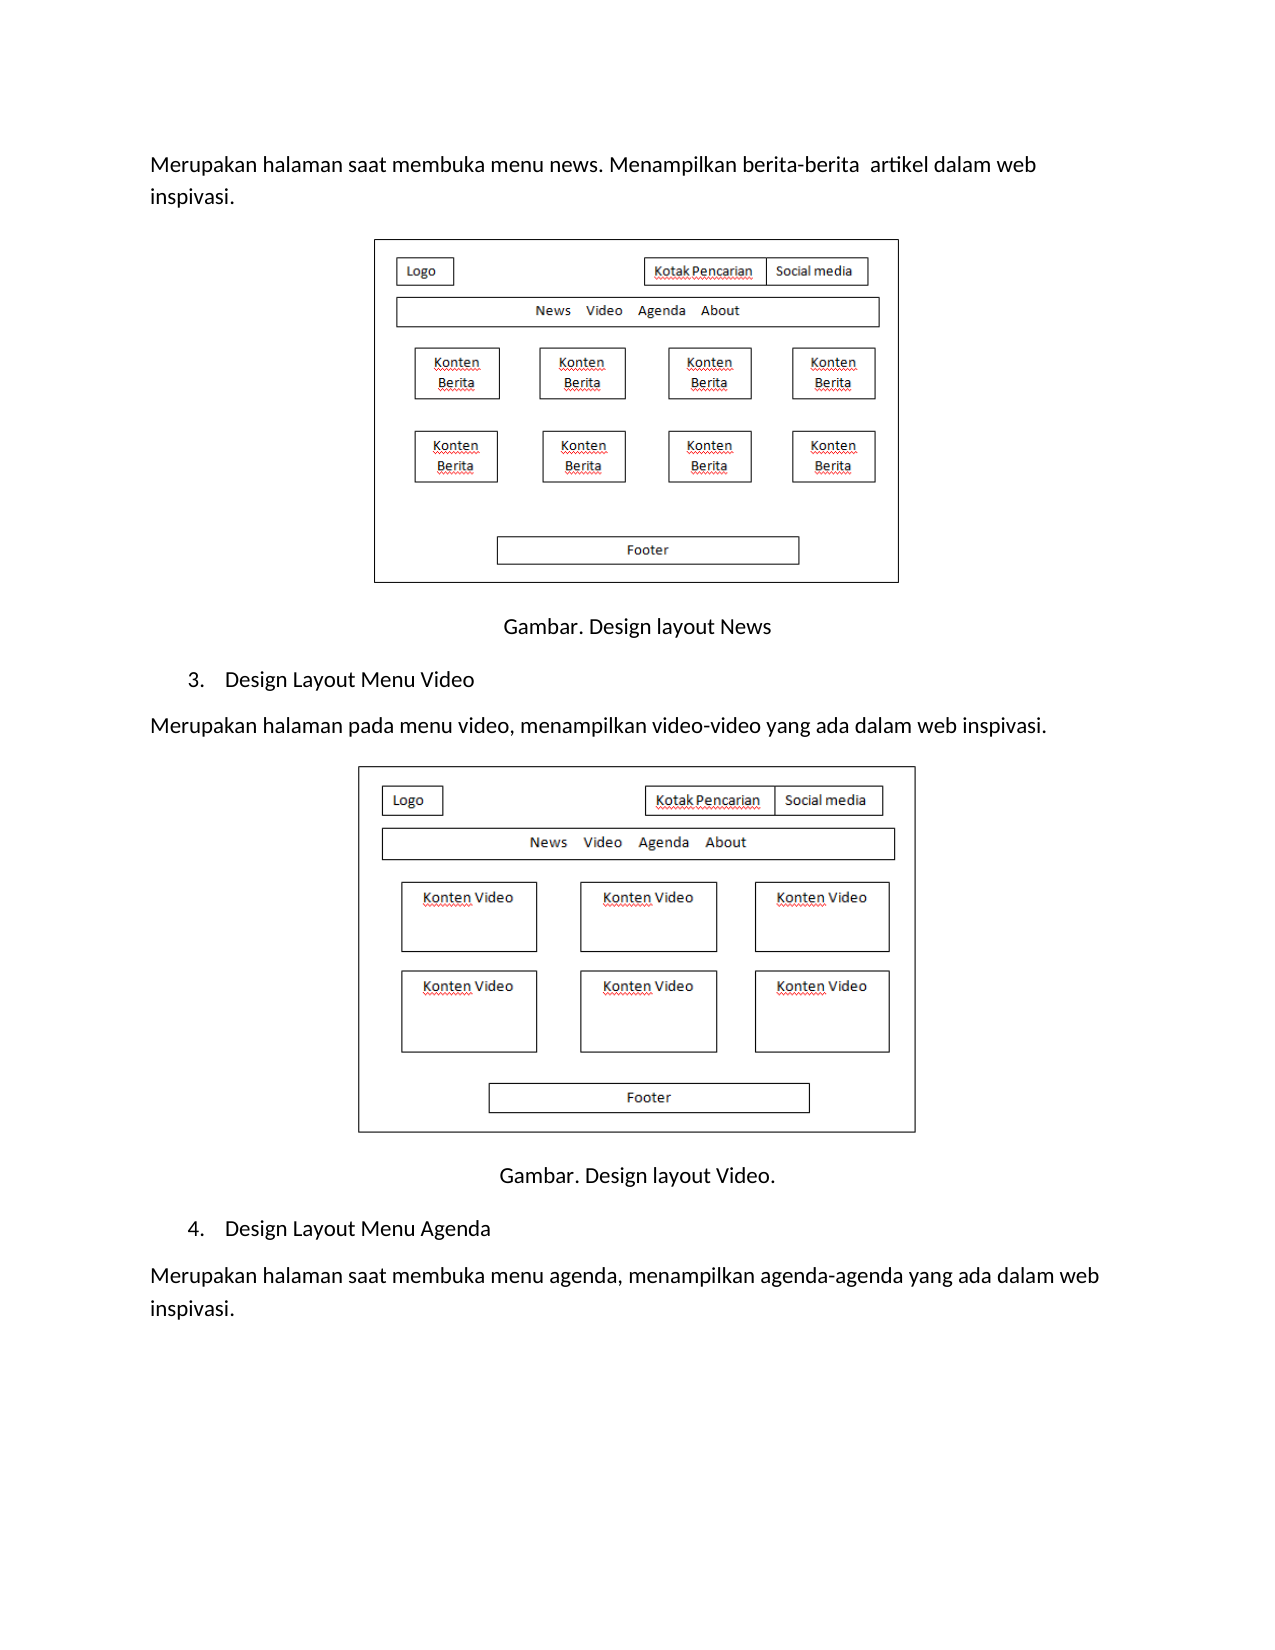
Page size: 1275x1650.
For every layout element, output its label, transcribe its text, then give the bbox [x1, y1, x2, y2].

text Gambar. Design layout News [150, 612, 1125, 640]
text Gambar. Design layout Video. [150, 1162, 1125, 1189]
picture [355, 764, 920, 1137]
text Merupakan halaman pada menu video, menampilkan video-video yang ada dalam web inspivasi. [150, 712, 1125, 740]
text Merupakan halaman saat membuka menu agenda, menampilkan agenda-agenda yang ada dalam web inspivasi. [150, 1261, 1125, 1322]
picture [372, 235, 903, 587]
text Merupakan halaman saat membuka menu news. Menampilkan berita-berita artikel dalam web inspivasi. [150, 150, 1125, 210]
list Design Layout Menu Agenda [187, 1214, 1125, 1243]
list Design Layout Menu Video [187, 665, 1125, 693]
